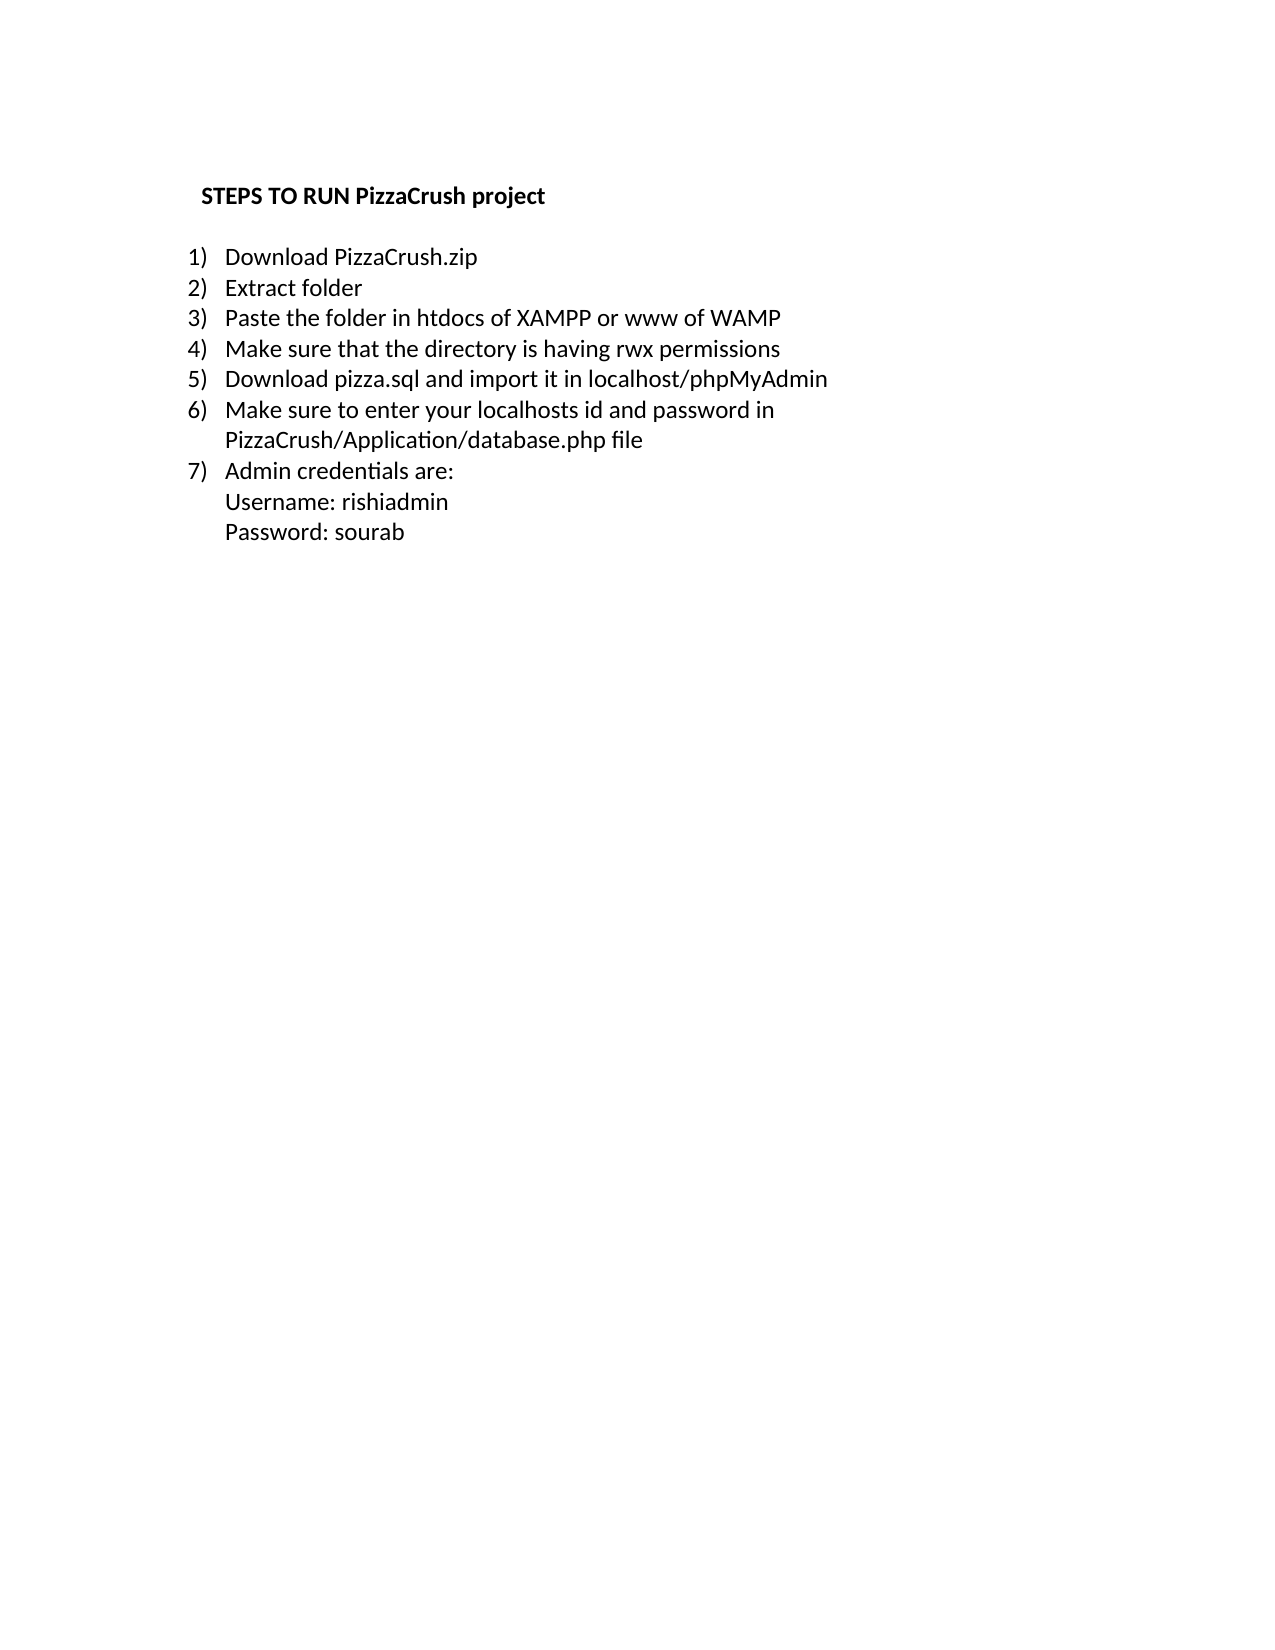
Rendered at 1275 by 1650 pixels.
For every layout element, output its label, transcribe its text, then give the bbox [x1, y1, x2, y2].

list Download PizzaCrush.zip [187, 242, 1125, 272]
list Admin credentials are: [187, 455, 1125, 486]
list Make sure that the directory is having rwx permissions [187, 333, 1125, 364]
list Password: sourab [225, 516, 1125, 547]
list Make sure to enter your localhosts id and password in PizzaCrush/Application/database.php file [187, 394, 1125, 455]
list Username: rishiadmin [225, 486, 1125, 516]
list Download pizza.sql and import it in localhost/phpMyAdmin [187, 364, 1125, 394]
list Paste the folder in htdocs of XAMPP or www of WAMP [187, 303, 1125, 333]
list Extract folder [187, 272, 1125, 303]
text STEPS TO RUN PizzaCrush project [150, 181, 1125, 211]
